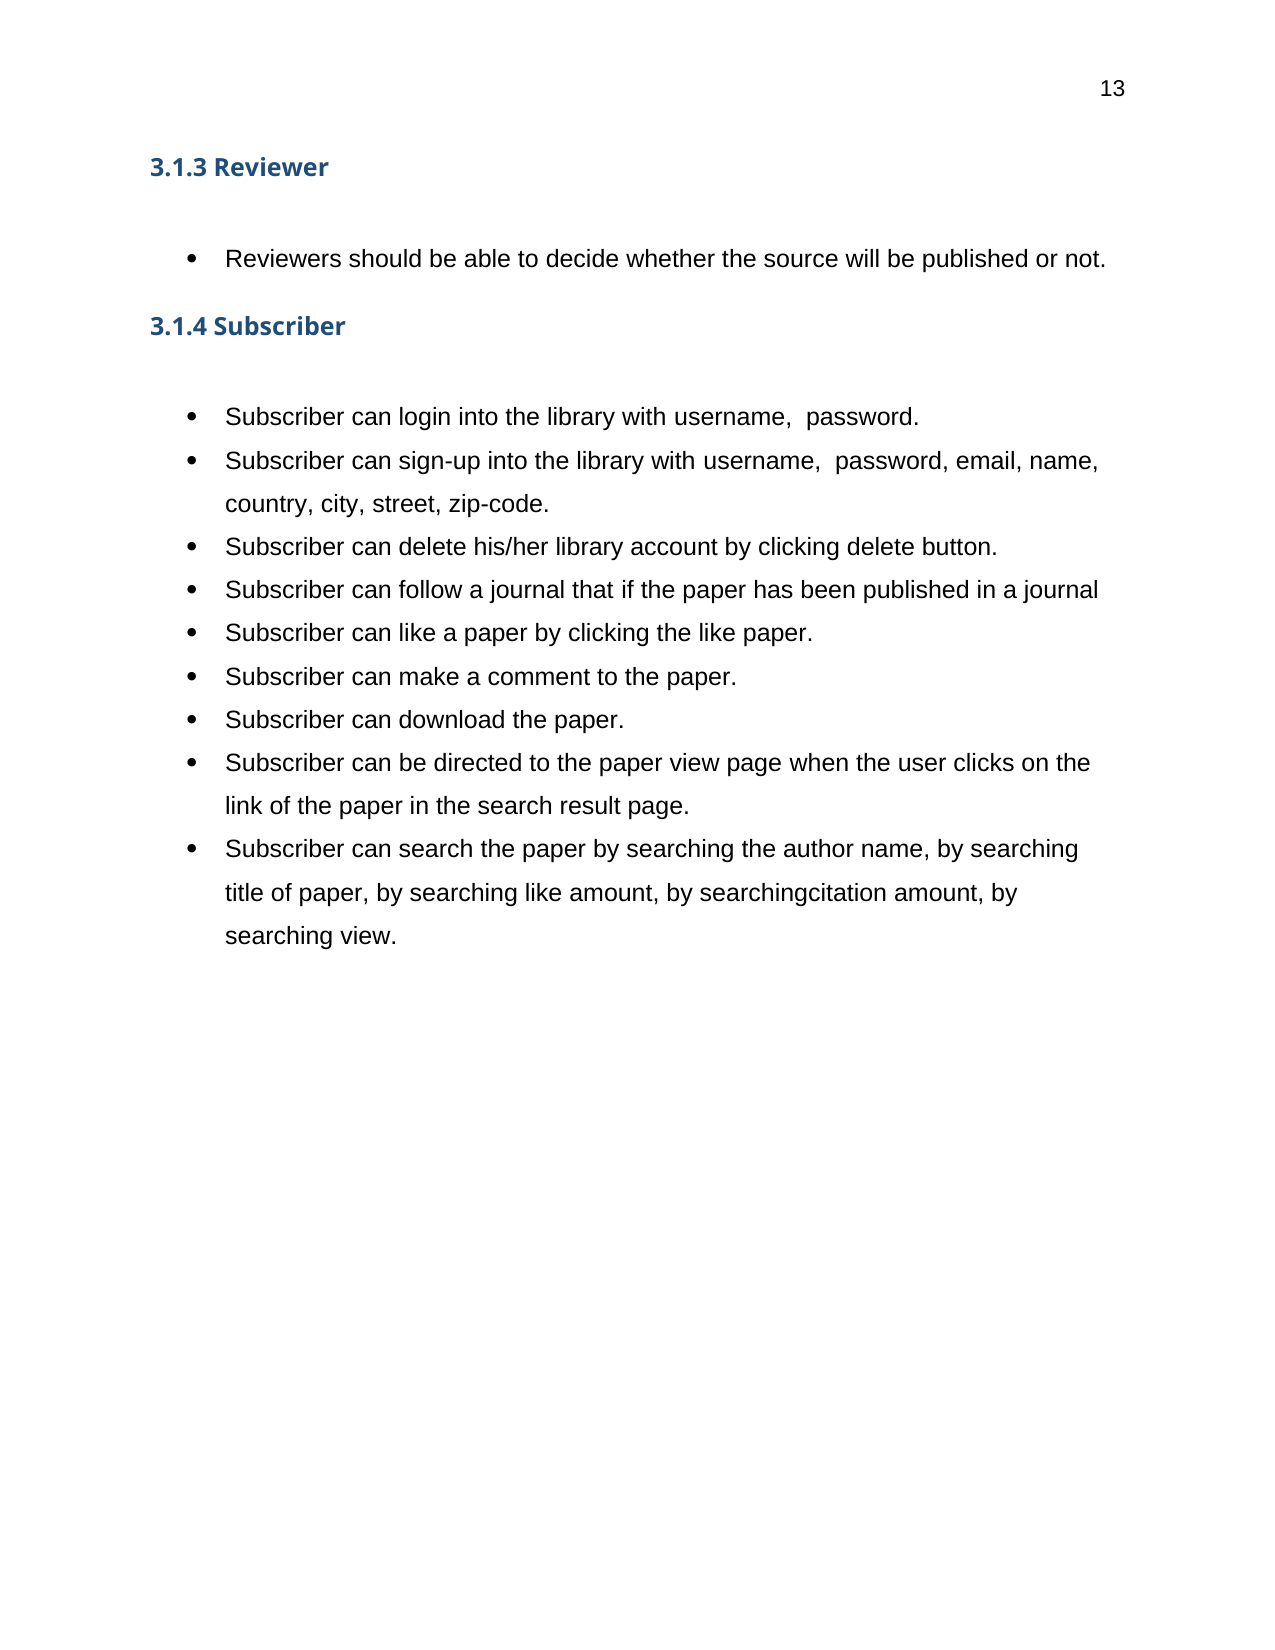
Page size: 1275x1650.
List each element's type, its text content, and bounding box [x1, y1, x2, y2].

subtitle 3.1.3 Reviewer [150, 150, 1125, 184]
list Subscriber can make a comment to the paper. [187, 662, 1125, 691]
list Subscriber can sign-up into the library with username, password, email, name, country, city, street, zip-code. [187, 446, 1125, 518]
subtitle 3.1.4 Subscriber [150, 308, 1125, 342]
list Subscriber can be directed to the paper view page when the user clicks on the link of the paper in the search result page. [187, 748, 1125, 820]
list Subscriber can delete his/her library account by clicking delete button. [187, 532, 1125, 561]
list Subscriber can login into the library with username, password. [187, 402, 1125, 431]
list Subscriber can like a paper by clicking the like paper. [187, 618, 1125, 647]
list Subscriber can follow a journal that if the paper has been published in a journal [187, 575, 1125, 604]
list Subscriber can search the paper by searching the author name, by searching title of paper, by searching like amount, by searchingcitation amount, by searching view. [187, 834, 1125, 949]
list Subscriber can download the paper. [187, 705, 1125, 734]
list Reviewers should be able to decide whether the source will be published or not. [187, 244, 1125, 273]
